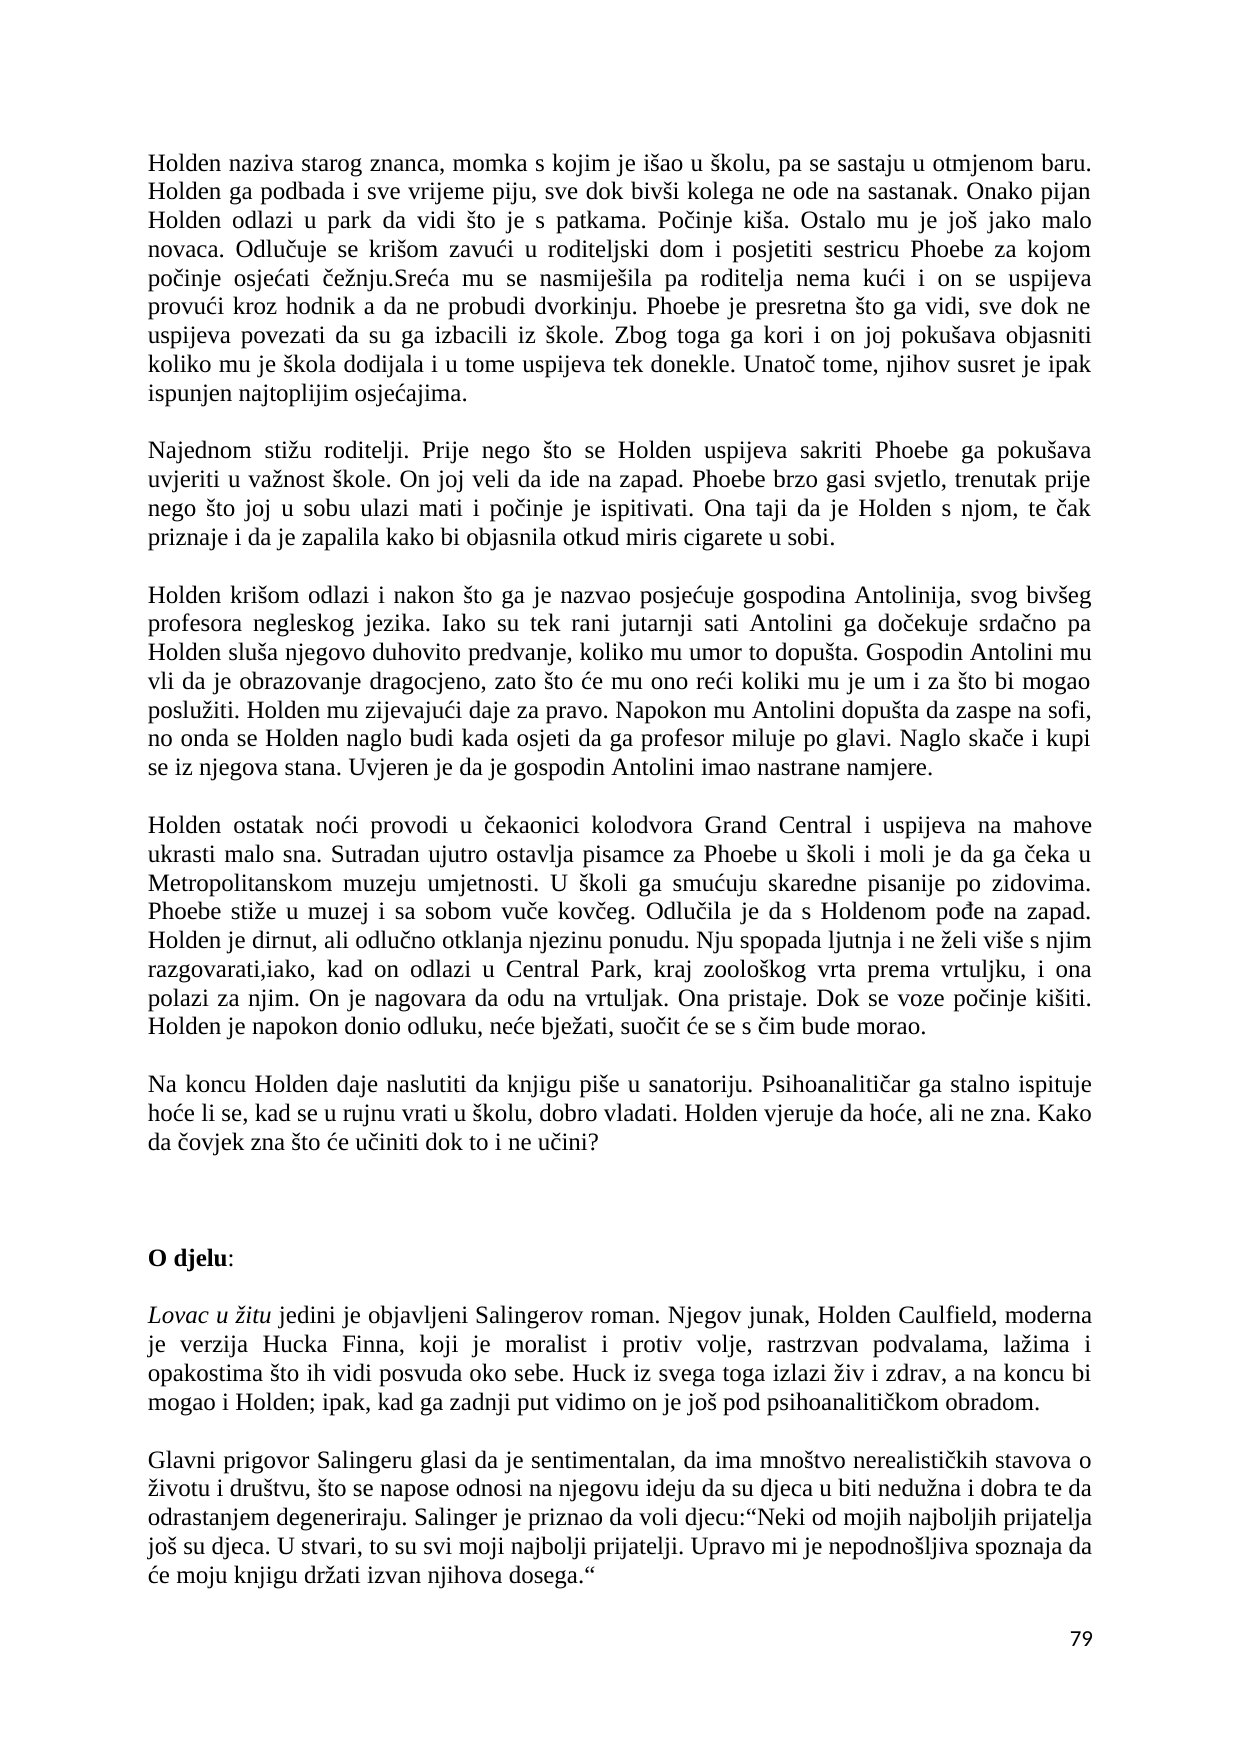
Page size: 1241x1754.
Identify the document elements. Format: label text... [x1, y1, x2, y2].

text Lovac u žitu jedini je objavljeni Salingerov roman. Njegov junak, Holden Caulfield, moderna je verzija Hucka Finna, koji je moralist i protiv volje, rastrzvan podvalama, lažima i opakostima što ih vidi posvuda oko sebe. Huck iz svega toga izlazi živ i zdrav, a na koncu bi mogao i Holden; ipak, kad ga zadnji put vidimo on je još pod psihoanalitičkom obradom. [148, 1301, 1093, 1416]
text Na koncu Holden daje naslutiti da knjigu piše u sanatoriju. Psihoanalitičar ga stalno ispituje hoće li se, kad se u rujnu vrati u školu, dobro vladati. Holden vjeruje da hoće, ali ne zna. Kako da čovjek zna što će učiniti dok to i ne učini? [148, 1069, 1093, 1156]
text O djelu: [148, 1243, 1093, 1271]
text Holden naziva starog znanca, momka s kojim je išao u školu, pa se sastaju u otmjenom baru. Holden ga podbada i sve vrijeme piju, sve dok bivši kolega ne ode na sastanak. Onako pijan Holden odlazi u park da vidi što je s patkama. Počinje kiša. Ostalo mu je još jako malo novaca. Odlučuje se krišom zavući u roditeljski dom i posjetiti sestricu Phoebe za kojom počinje osjećati čežnju.Sreća mu se nasmiješila pa roditelja nema kući i on se uspijeva provući kroz hodnik a da ne probudi dvorkinju. Phoebe je presretna što ga vidi, sve dok ne uspijeva povezati da su ga izbacili iz škole. Zbog toga ga kori i on joj pokušava objasniti koliko mu je škola dodijala i u tome uspijeva tek donekle. Unatoč tome, njihov susret je ipak ispunjen najtoplijim osjećajima. [148, 148, 1093, 406]
text Holden krišom odlazi i nakon što ga je nazvao posjećuje gospodina Antolinija, svog bivšeg profesora negleskog jezika. Iako su tek rani jutarnji sati Antolini ga dočekuje srdačno pa Holden sluša njegovo duhovito predvanje, koliko mu umor to dopušta. Gospodin Antolini mu vli da je obrazovanje dragocjeno, zato što će mu ono reći koliki mu je um i za što bi mogao poslužiti. Holden mu zijevajući daje za pravo. Napokon mu Antolini dopušta da zaspe na sofi, no onda se Holden naglo budi kada osjeti da ga profesor miluje po glavi. Naglo skače i kupi se iz njegova stana. Uvjeren je da je gospodin Antolini imao nastrane namjere. [148, 580, 1093, 781]
text Holden ostatak noći provodi u čekaonici kolodvora Grand Central i uspijeva na mahove ukrasti malo sna. Sutradan ujutro ostavlja pisamce za Phoebe u školi i moli je da ga čeka u Metropolitanskom muzeju umjetnosti. U školi ga smućuju skaredne pisanije po zidovima. Phoebe stiže u muzej i sa sobom vuče kovčeg. Odlučila je da s Holdenom pođe na zapad. Holden je dirnut, ali odlučno otklanja njezinu ponudu. Nju spopada ljutnja i ne želi više s njim razgovarati,iako, kad on odlazi u Central Park, kraj zoološkog vrta prema vrtuljku, i ona polazi za njim. On je nagovara da odu na vrtuljak. Ona pristaje. Dok se voze počinje kišiti. Holden je napokon donio odluku, neće bježati, suočit će se s čim bude morao. [148, 810, 1093, 1040]
text Glavni prigovor Salingeru glasi da je sentimentalan, da ima mnoštvo nerealističkih stavova o životu i društvu, što se napose odnosi na njegovu ideju da su djeca u biti nedužna i dobra te da odrastanjem degeneriraju. Salinger je priznao da voli djecu:“Neki od mojih najboljih prijatelja još su djeca. U stvari, to su svi moji najbolji prijatelji. Upravo mi je nepodnošljiva spoznaja da će moju knjigu držati izvan njihova dosega.“ [148, 1445, 1093, 1588]
text Najednom stižu roditelji. Prije nego što se Holden uspijeva sakriti Phoebe ga pokušava uvjeriti u važnost škole. On joj veli da ide na zapad. Phoebe brzo gasi svjetlo, trenutak prije nego što joj u sobu ulazi mati i počinje je ispitivati. Ona taji da je Holden s njom, te čak priznaje i da je zapalila kako bi objasnila otkud miris cigarete u sobi. [148, 436, 1093, 551]
